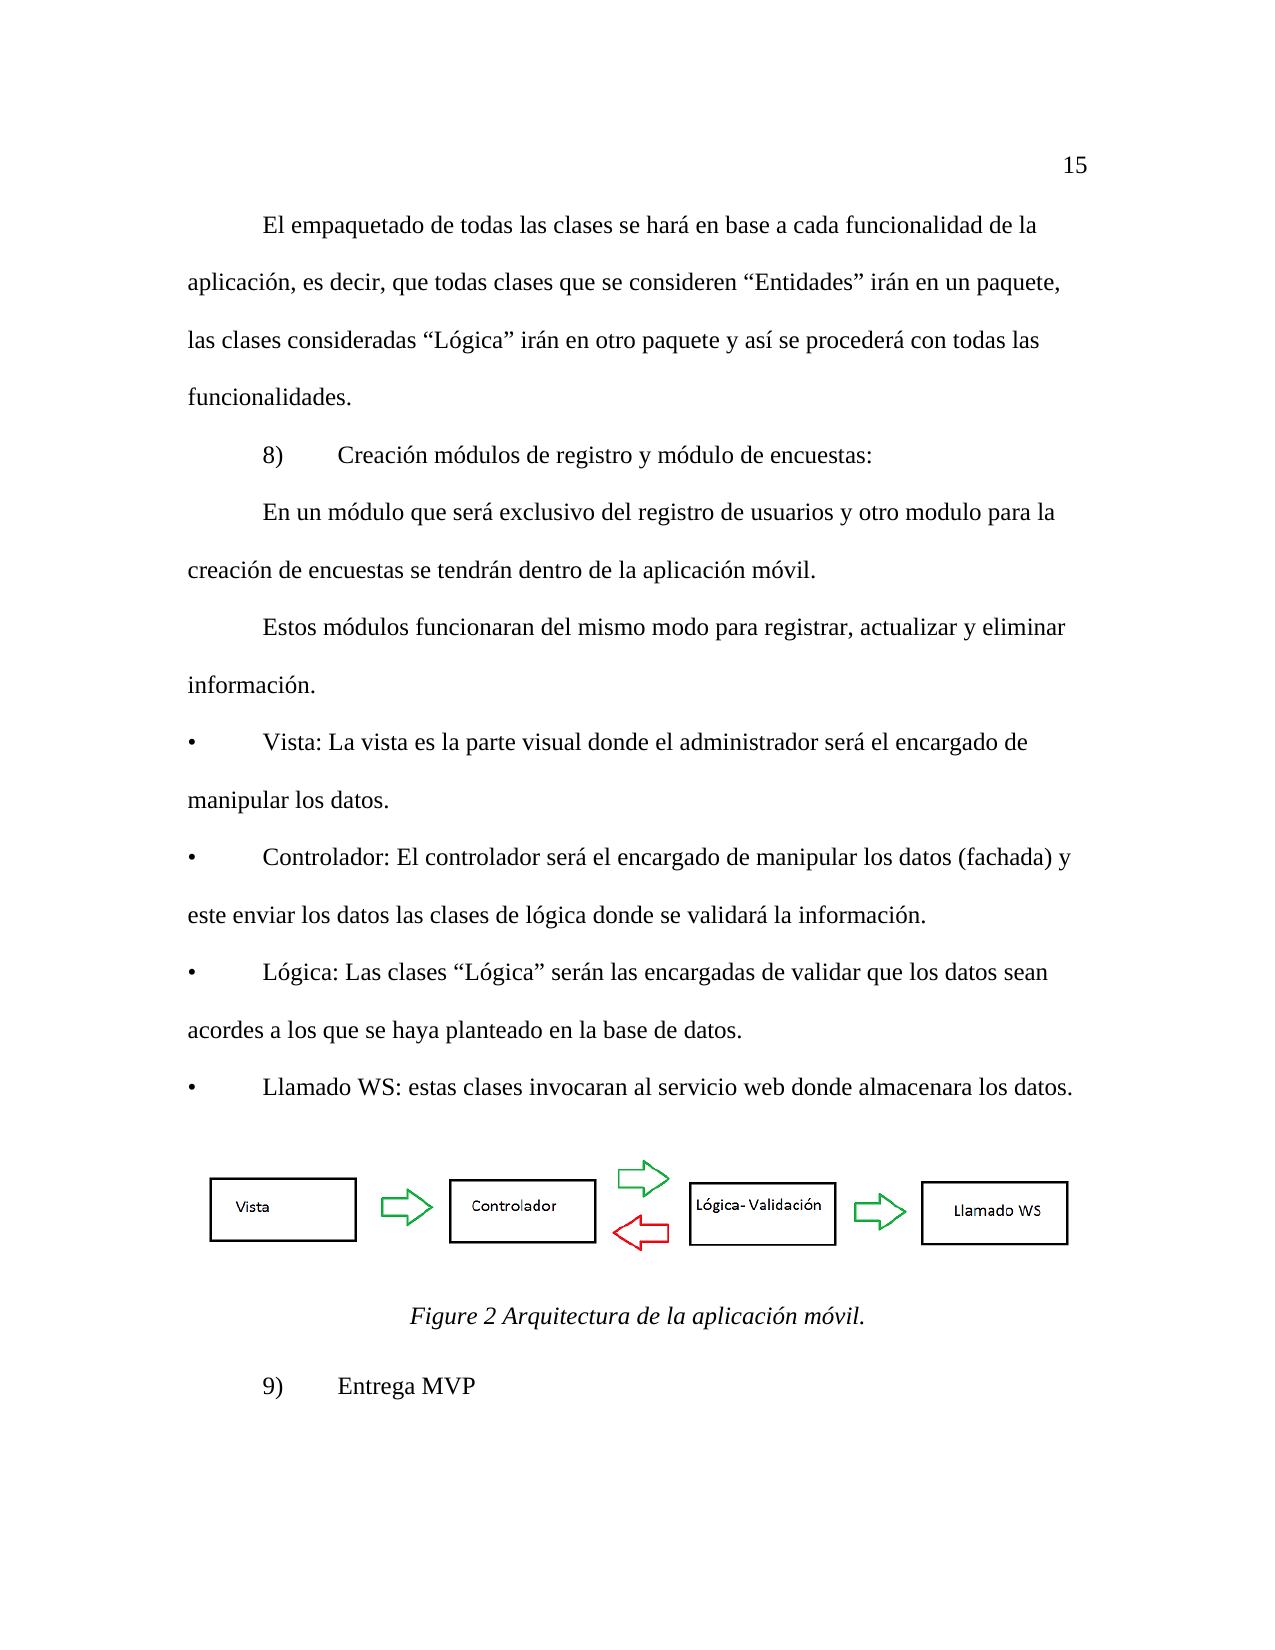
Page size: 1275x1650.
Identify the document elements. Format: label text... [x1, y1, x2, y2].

list • Llamado WS: estas clases invocaran al servicio web donde almacenara los datos. [187, 1072, 1087, 1101]
list • Controlador: El controlador será el encargado de manipular los datos (fachada) y este enviar los datos las clases de lógica donde se validará la información. [187, 842, 1087, 929]
list 8) Creación módulos de registro y módulo de encuestas: [187, 440, 1087, 469]
list • Vista: La vista es la parte visual donde el administrador será el encargado de manipular los datos. [187, 727, 1087, 814]
list • Lógica: Las clases “Lógica” serán las encargadas de validar que los datos sean acordes a los que se haya planteado en la base de datos. [187, 957, 1087, 1044]
picture [204, 1155, 1071, 1256]
list Estos módulos funcionaran del mismo modo para registrar, actualizar y eliminar información. [187, 612, 1087, 699]
list En un módulo que será exclusivo del registro de usuarios y otro modulo para la creación de encuestas se tendrán dentro de la aplicación móvil. [187, 497, 1087, 584]
list 9) Entrega MVP [187, 1371, 1087, 1400]
list El empaquetado de todas las clases se hará en base a cada funcionalidad de la aplicación, es decir, que todas clases que se consideren “Entidades” irán en un paquete, las clases consideradas “Lógica” irán en otro paquete y así se procederá con todas las funcionalidades. [187, 210, 1087, 411]
text Figure 2 Arquitectura de la aplicación móvil. [187, 1301, 1087, 1330]
